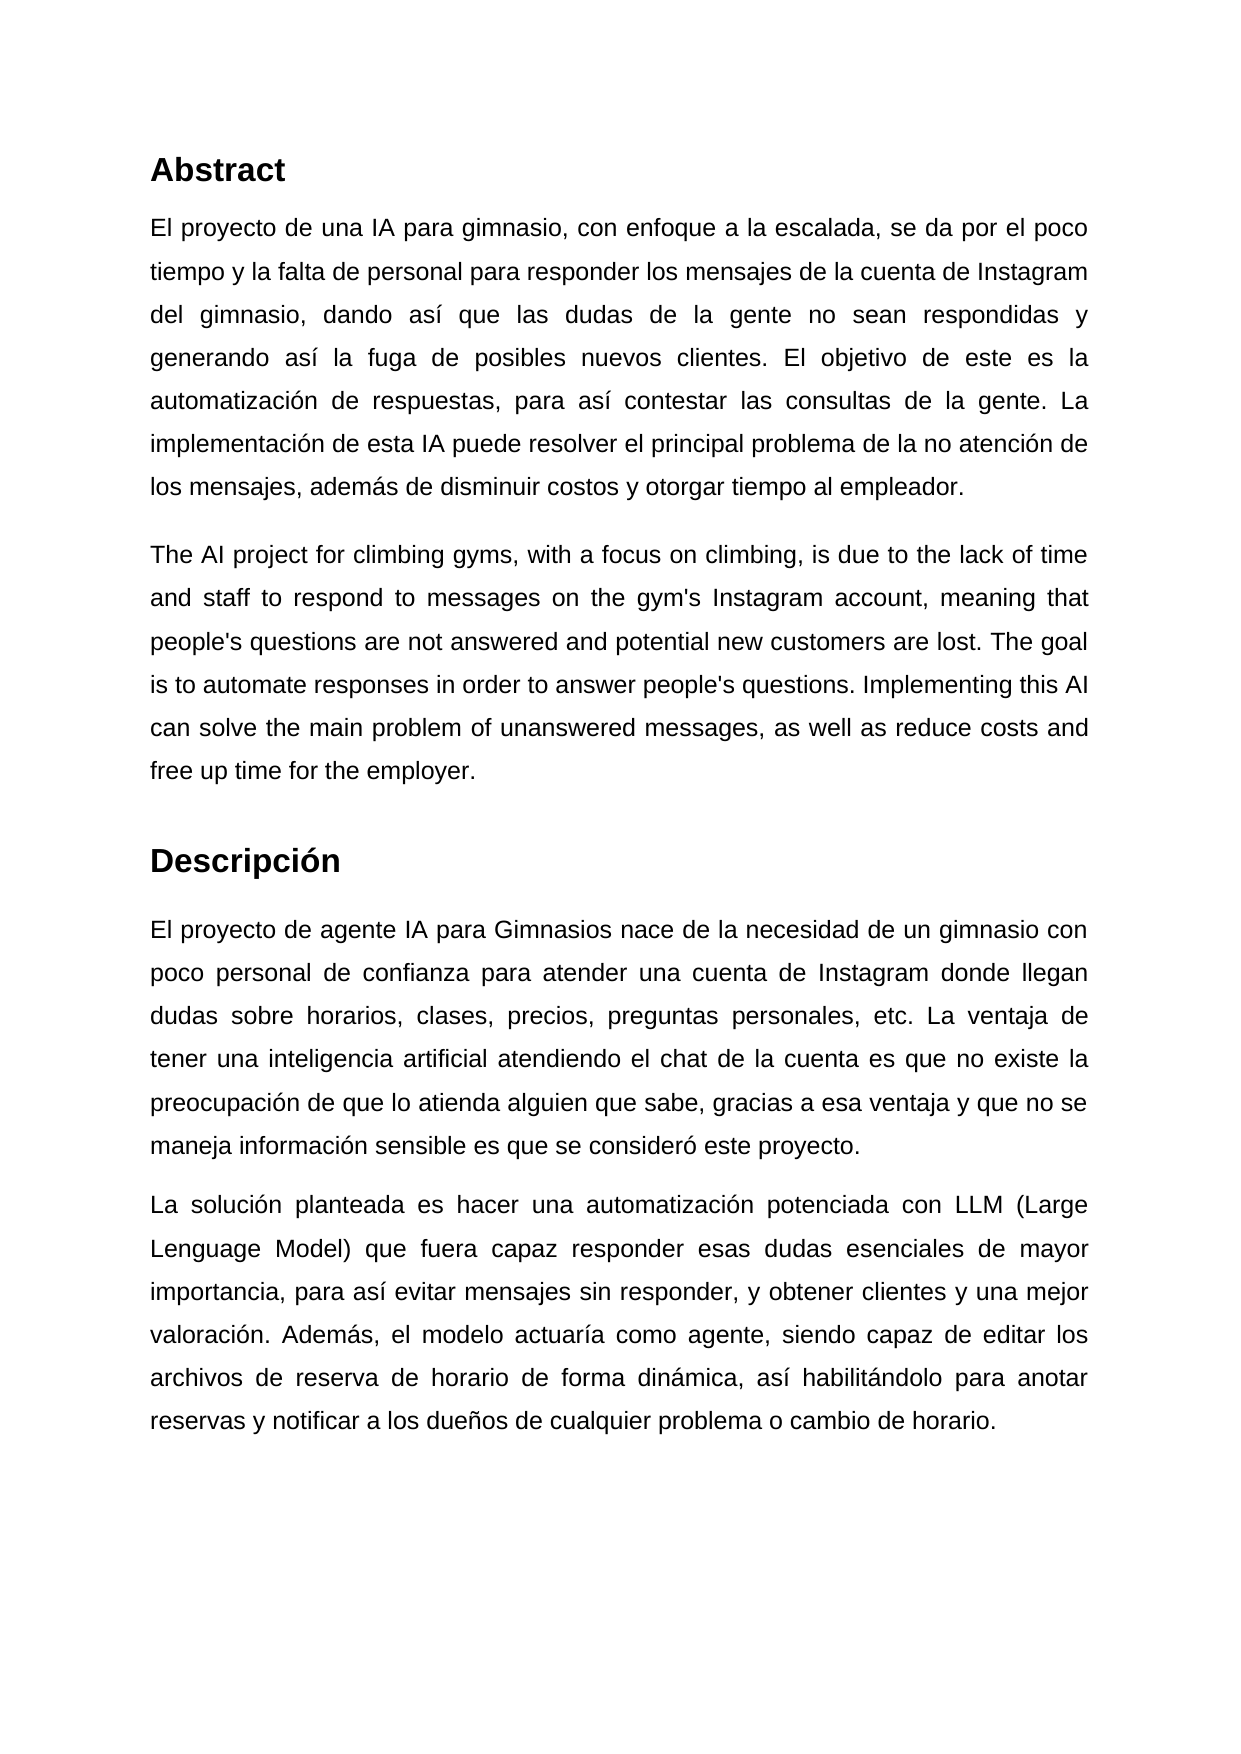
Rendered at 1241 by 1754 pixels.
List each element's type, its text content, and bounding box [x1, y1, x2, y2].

text The AI project for climbing gyms, with a focus on climbing, is due to the lack of time and staff to respond to messages on the gym's Instagram account, meaning that people's questions are not answered and potential new customers are lost. The goal is to automate responses in order to answer people's questions. Implementing this AI can solve the main problem of unanswered messages, as well as reduce costs and free up time for the employer. [150, 540, 1090, 785]
text El proyecto de una IA para gimnasio, con enfoque a la escalada, se da por el poco tiempo y la falta de personal para responder los mensajes de la cuenta de Instagram del gimnasio, dando así que las dudas de la gente no sean respondidas y generando así la fuga de posibles nuevos clientes. El objetivo de este es la automatización de respuestas, para así contestar las consultas de la gente. La implementación de esta IA puede resolver el principal problema de la no atención de los mensajes, además de disminuir costos y otorgar tiempo al empleador. [150, 213, 1090, 501]
text El proyecto de agente IA para Gimnasios nace de la necesidad de un gimnasio con poco personal de confianza para atender una cuenta de Instagram donde llegan dudas sobre horarios, clases, precios, preguntas personales, etc. La ventaja de tener una inteligencia artificial atendiendo el chat de la cuenta es que no existe la preocupación de que lo atienda alguien que sabe, gracias a esa ventaja y que no se maneja información sensible es que se consideró este proyecto. [150, 915, 1090, 1159]
text La solución planteada es hacer una automatización potenciada con LLM (Large Lenguage Model) que fuera capaz responder esas dudas esenciales de mayor importancia, para así evitar mensajes sin responder, y obtener clientes y una mejor valoración. Además, el modelo actuaría como agente, siendo capaz de editar los archivos de reserva de horario de forma dinámica, así habilitándolo para anotar reservas y notificar a los dueños de cualquier problema o cambio de horario. [150, 1190, 1090, 1435]
subtitle Abstract [150, 150, 1090, 188]
subtitle Descripción [150, 841, 1090, 879]
